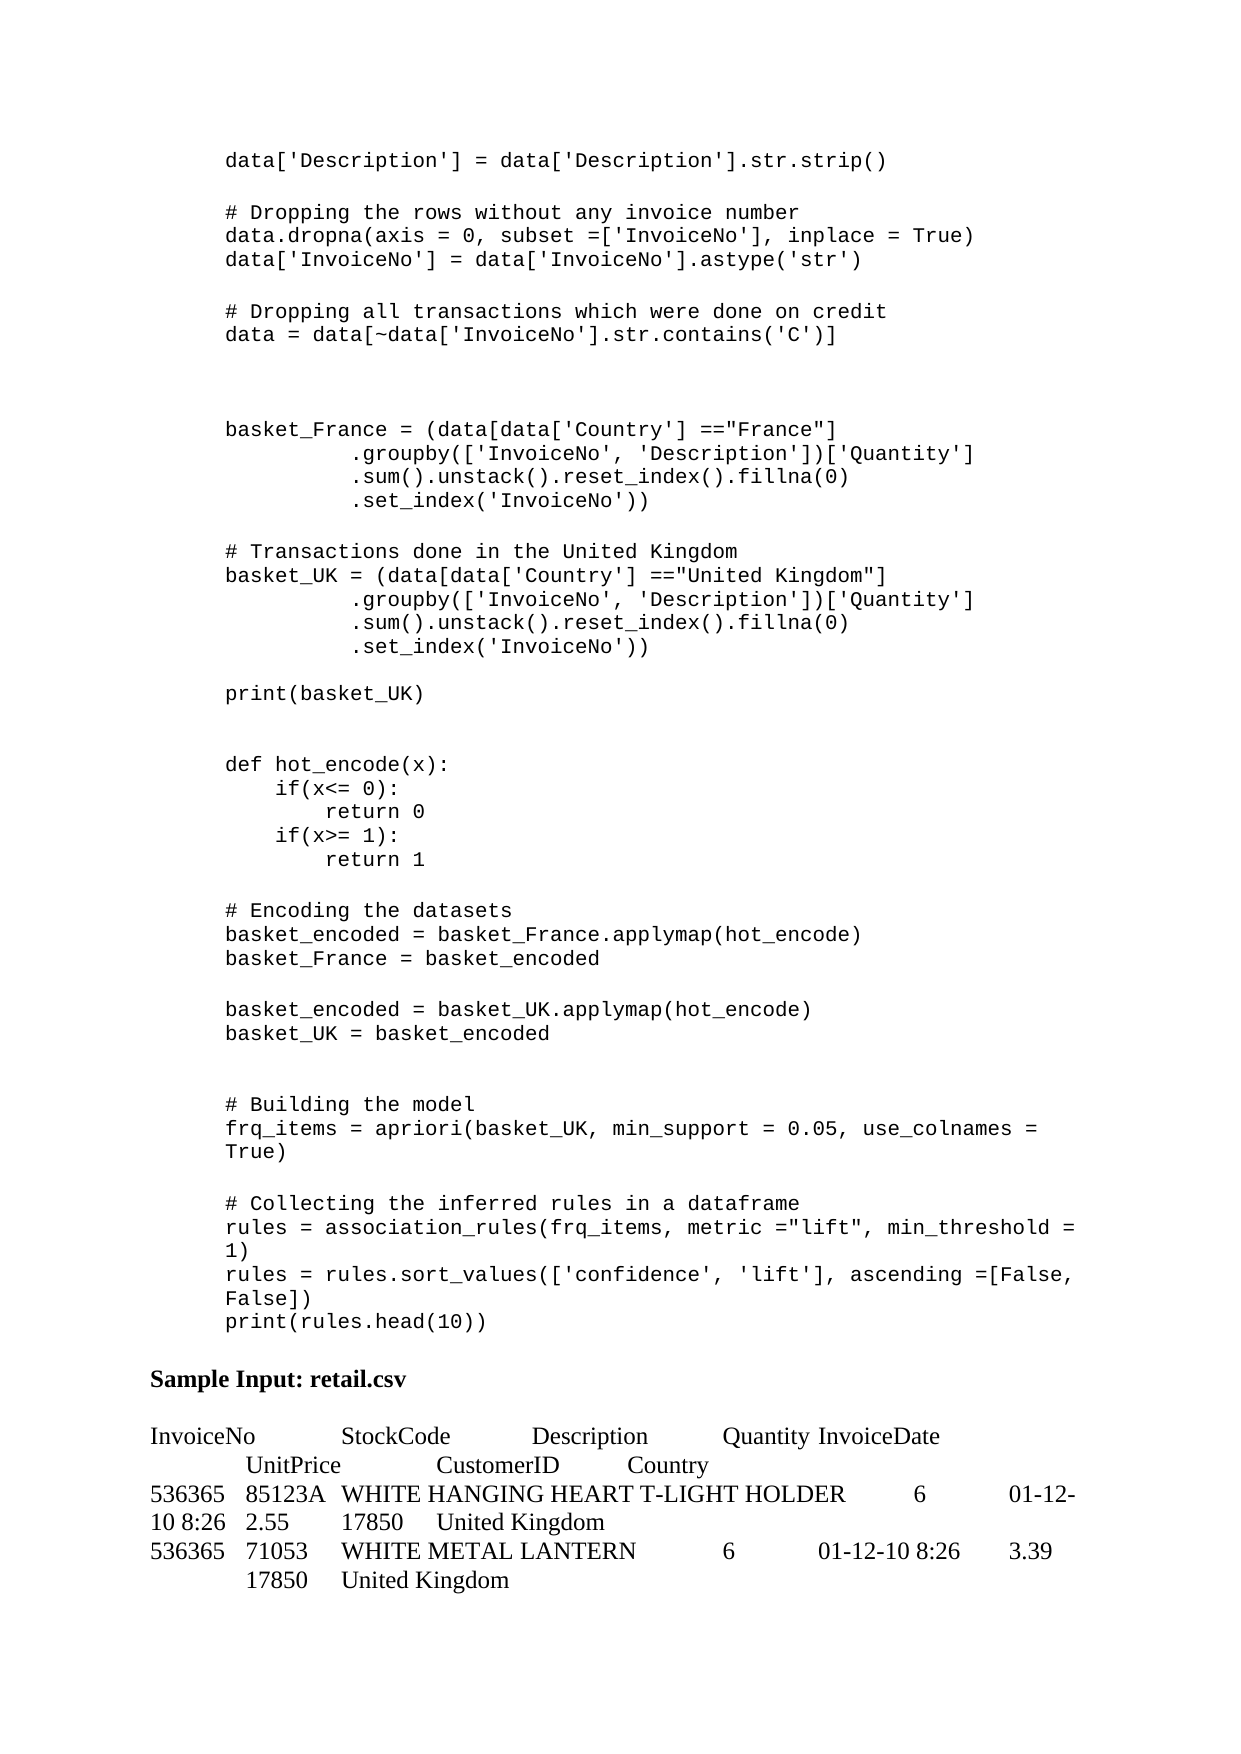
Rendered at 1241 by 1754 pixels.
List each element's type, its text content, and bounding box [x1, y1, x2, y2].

text data['InvoiceNo'] = data['InvoiceNo'].astype('str') [225, 249, 1090, 273]
text print(basket_UK) [225, 683, 1090, 707]
text .groupby(['InvoiceNo', 'Description'])['Quantity'] [225, 442, 1090, 466]
text if(x>= 1): [225, 825, 1090, 849]
text basket_France = basket_encoded [225, 948, 1090, 971]
text .sum().unstack().reset_index().fillna(0) [225, 466, 1090, 490]
text rules = association_rules(frq_items, metric ="lift", min_threshold = 1) [225, 1217, 1090, 1264]
text return 1 [225, 849, 1090, 872]
text data['Description'] = data['Description'].str.strip() [225, 150, 1090, 174]
text .sum().unstack().reset_index().fillna(0) [225, 612, 1090, 636]
text 536365 85123A WHITE HANGING HEART T-LIGHT HOLDER 6 01-12-10 8:26 2.55 17850 United Kingdom [150, 1479, 1090, 1536]
text basket_UK = (data[data['Country'] =="United Kingdom"] [225, 565, 1090, 589]
text .set_index('InvoiceNo')) [225, 636, 1090, 660]
text basket_encoded = basket_UK.applymap(hot_encode) [225, 999, 1090, 1023]
text frq_items = apriori(basket_UK, min_support = 0.05, use_colnames = True) [225, 1118, 1090, 1165]
text Sample Input: retail.csv [150, 1364, 1090, 1392]
text data = data[~data['InvoiceNo'].str.contains('C')] [225, 324, 1090, 348]
text # Dropping all transactions which were done on credit [225, 301, 1090, 324]
text return 0 [225, 802, 1090, 825]
text print(rules.head(10)) [225, 1311, 1090, 1335]
text if(x<= 0): [225, 778, 1090, 802]
text # Transactions done in the United Kingdom [225, 541, 1090, 565]
text .groupby(['InvoiceNo', 'Description'])['Quantity'] [225, 589, 1090, 612]
text basket_encoded = basket_France.applymap(hot_encode) [225, 924, 1090, 948]
text 536365 71053 WHITE METAL LANTERN 6 01-12-10 8:26 3.39 17850 United Kingdom [150, 1536, 1090, 1594]
text # Collecting the inferred rules in a dataframe [225, 1193, 1090, 1217]
text .set_index('InvoiceNo')) [225, 490, 1090, 513]
text def hot_encode(x): [225, 754, 1090, 778]
text # Building the model [225, 1094, 1090, 1118]
text InvoiceNo StockCode Description Quantity InvoiceDate UnitPrice CustomerID Country [150, 1421, 1090, 1479]
text # Encoding the datasets [225, 901, 1090, 924]
text data.dropna(axis = 0, subset =['InvoiceNo'], inplace = True) [225, 225, 1090, 249]
text rules = rules.sort_values(['confidence', 'lift'], ascending =[False, False]) [225, 1264, 1090, 1311]
text # Dropping the rows without any invoice number [225, 202, 1090, 225]
text basket_UK = basket_encoded [225, 1023, 1090, 1047]
text basket_France = (data[data['Country'] =="France"] [225, 419, 1090, 442]
